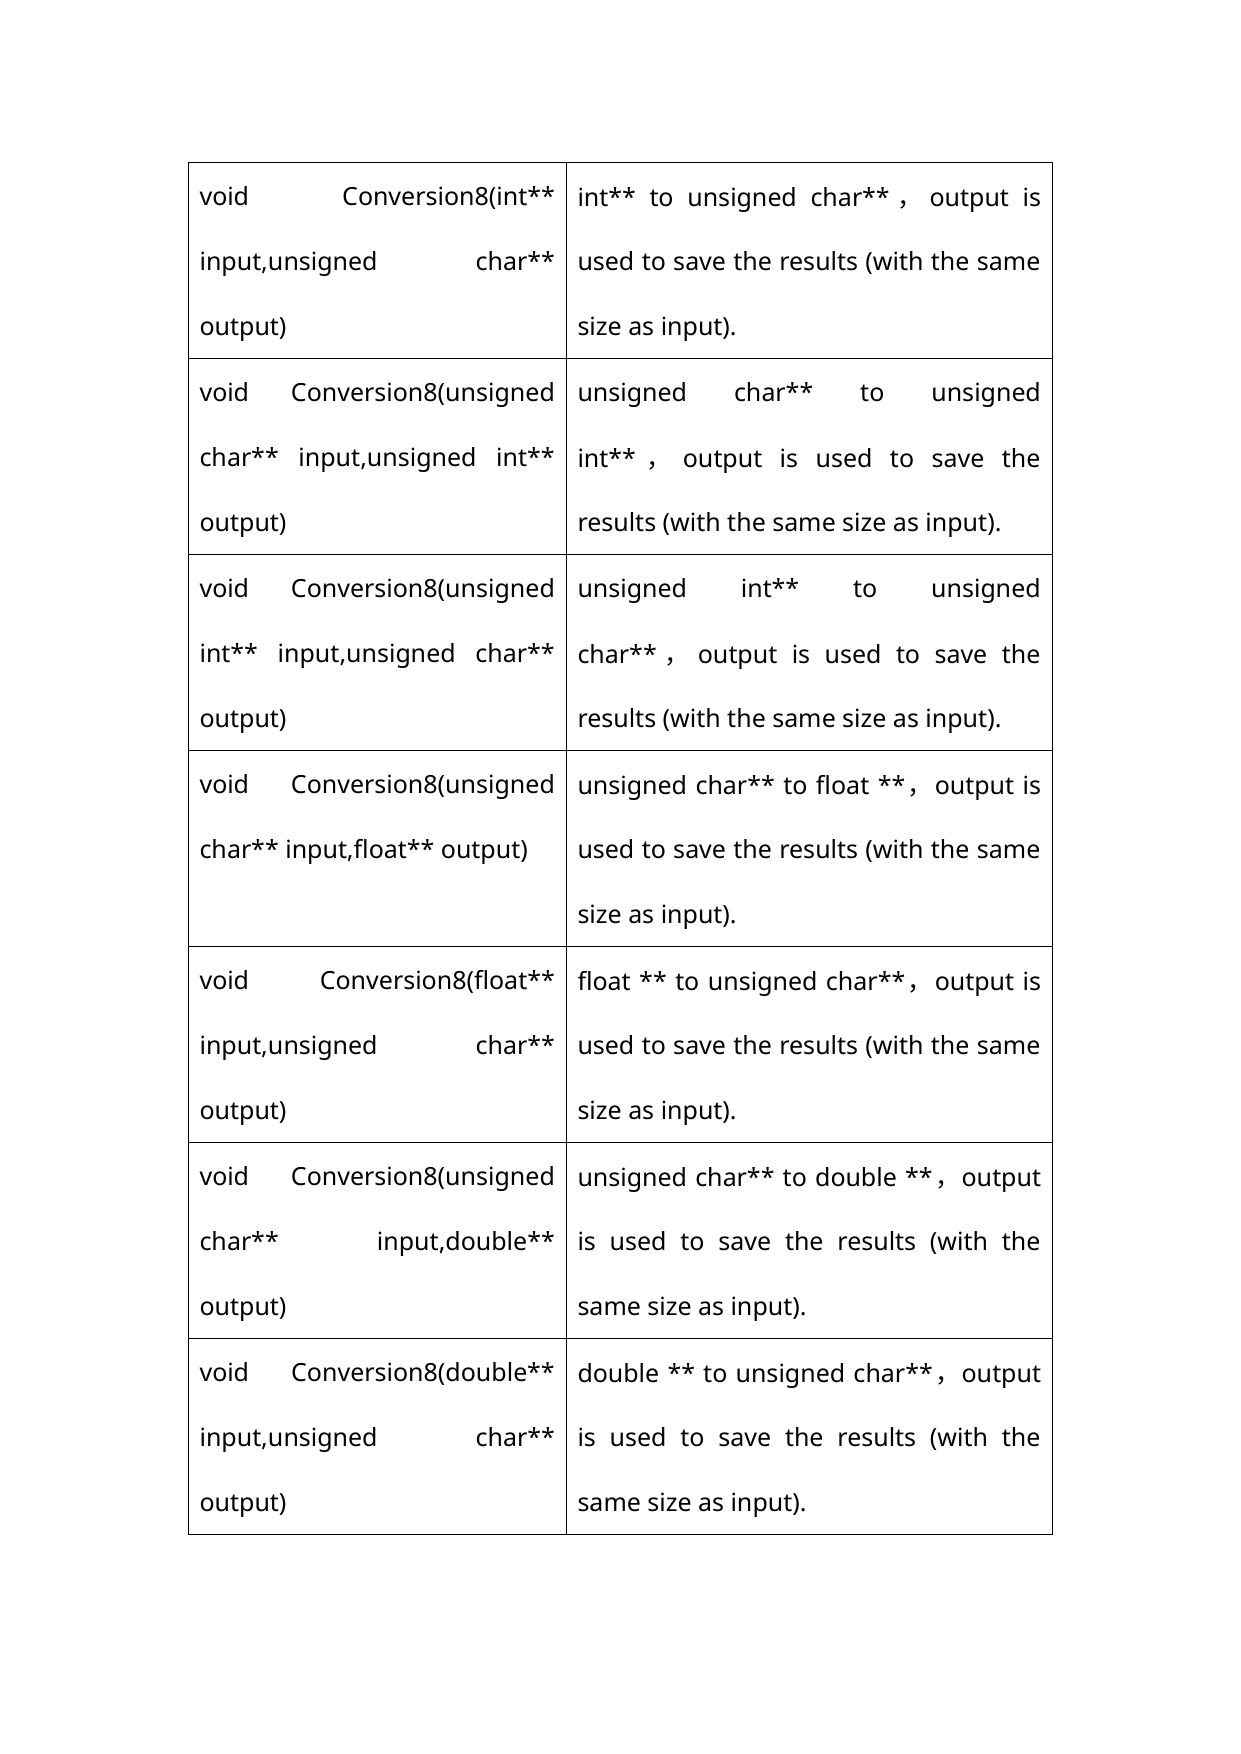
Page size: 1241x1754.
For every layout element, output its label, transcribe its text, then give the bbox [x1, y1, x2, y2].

table_cell void Conversion8(unsigned char** input,double** output) [189, 1143, 566, 1338]
table_cell unsigned int** to unsigned char**，output is used to save the results (with the same size as input). [567, 555, 1052, 750]
table_cell float ** to unsigned char**，output is used to save the results (with the same size as input). [567, 947, 1052, 1142]
table_cell unsigned char** to float **，output is used to save the results (with the same size as input). [567, 751, 1052, 946]
table_cell void Conversion8(float** input,unsigned char** output) [189, 947, 566, 1142]
table_cell void Conversion8(unsigned char** input,float** output) [189, 751, 566, 946]
table_cell void Conversion8(unsigned char** input,unsigned int** output) [189, 359, 566, 554]
table_cell double ** to unsigned char**，output is used to save the results (with the same size as input). [567, 1339, 1052, 1534]
table_cell void Conversion8(int** input,unsigned char** output) [189, 163, 566, 358]
table_cell void Conversion8(double** input,unsigned char** output) [189, 1339, 566, 1534]
table_cell int** to unsigned char**，output is used to save the results (with the same size as input). [567, 163, 1052, 358]
table_cell void Conversion8(unsigned int** input,unsigned char** output) [189, 555, 566, 750]
table_cell unsigned char** to unsigned int**，output is used to save the results (with the same size as input). [567, 359, 1052, 554]
table_cell unsigned char** to double **，output is used to save the results (with the same size as input). [567, 1143, 1052, 1338]
